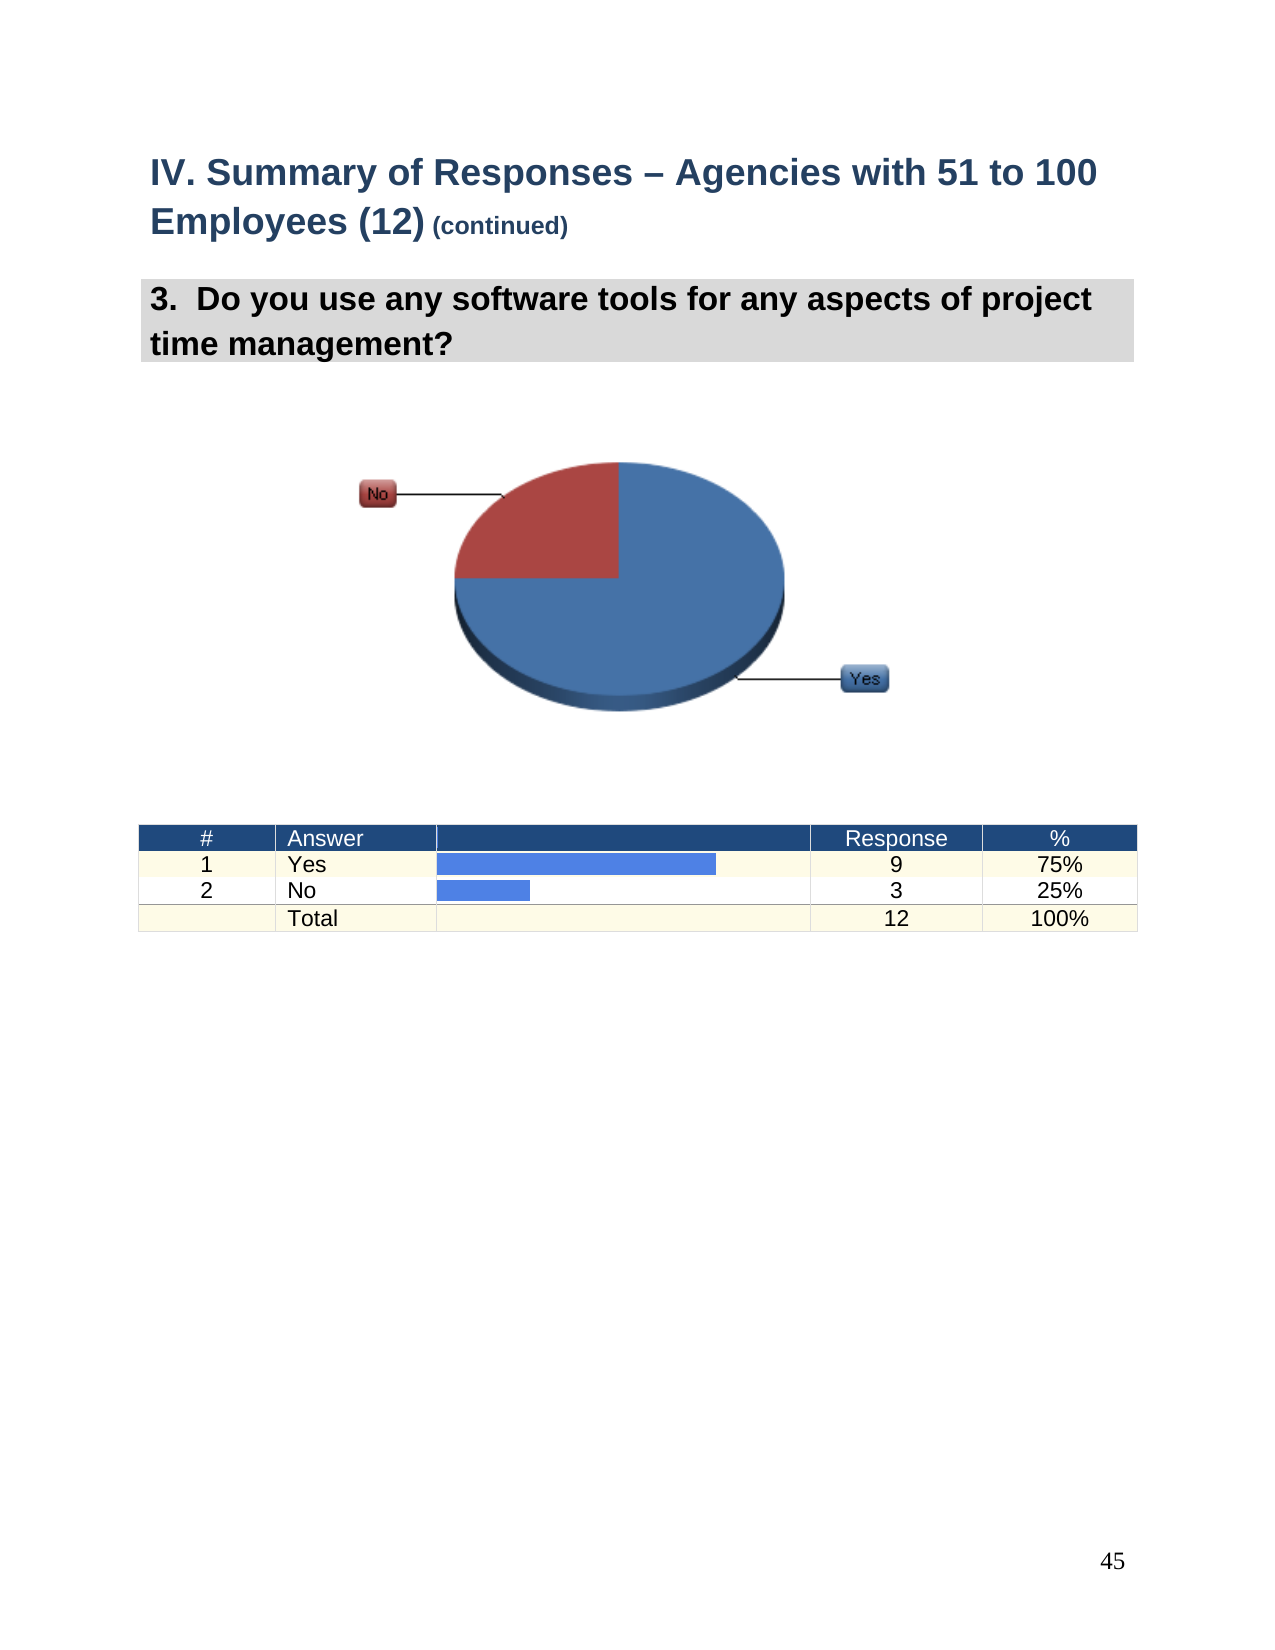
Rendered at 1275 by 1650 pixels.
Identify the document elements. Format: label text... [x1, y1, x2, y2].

table_cell 1 [139, 851, 275, 877]
table_header [437, 825, 810, 851]
table_cell [437, 878, 810, 904]
table_cell Total [276, 905, 436, 931]
table_header Response [811, 825, 982, 851]
table_header Answer [276, 825, 436, 851]
table_cell 3 [811, 878, 982, 904]
text IV. Summary of Responses – Agencies with 51 to 100 Employees (12) (continued) [150, 150, 1125, 243]
table_cell Yes [276, 851, 436, 877]
table_cell 75% [983, 851, 1137, 877]
picture [150, 367, 1088, 790]
table_cell [437, 851, 810, 877]
text 3. Do you use any software tools for any aspects of project time management? [142, 279, 1133, 362]
table_cell 2 [139, 878, 275, 904]
table_header % [983, 825, 1137, 851]
table_cell No [276, 878, 436, 904]
table_cell 25% [983, 878, 1137, 904]
table_cell 100% [983, 905, 1137, 931]
table_cell [139, 905, 275, 931]
table_cell [437, 905, 810, 931]
table_cell 9 [811, 851, 982, 877]
table_header # [139, 825, 275, 851]
table_cell 12 [811, 905, 982, 931]
